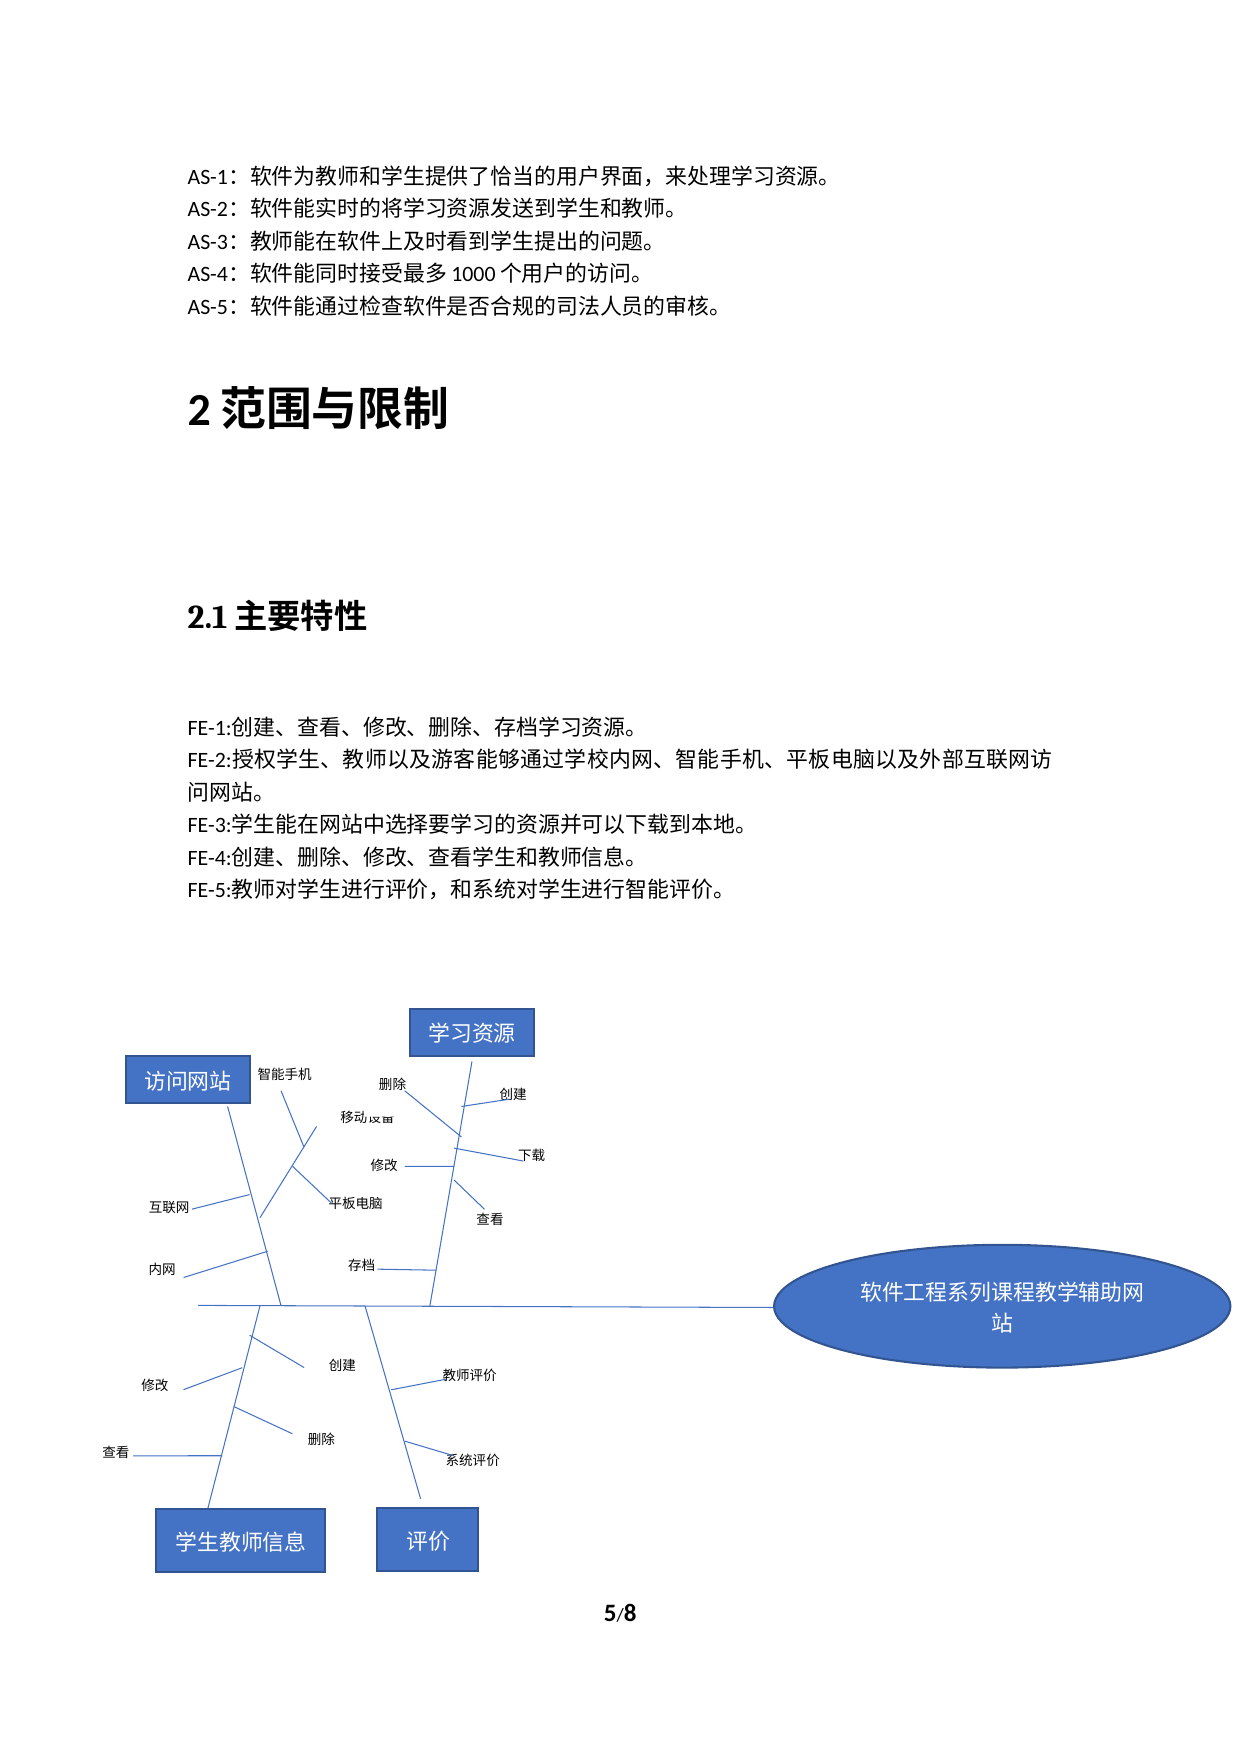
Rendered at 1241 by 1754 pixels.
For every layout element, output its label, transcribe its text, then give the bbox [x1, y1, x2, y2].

text AS-5：软件能通过检查软件是否合规的司法人员的审核。 [187, 288, 1053, 321]
text AS-4：软件能同时接受最多1000个用户的访问。 [187, 256, 1053, 288]
text AS-2：软件能实时的将学习资源发送到学生和教师。 [187, 191, 1053, 223]
text AS-1：软件为教师和学生提供了恰当的用户界面，来处理学习资源。 [187, 158, 1053, 191]
text FE-2:授权学生、教师以及游客能够通过学校内网、智能手机、平板电脑以及外部互联网访问网站。 [187, 742, 1053, 807]
text FE-5:教师对学生进行评价，和系统对学生进行智能评价。 [187, 872, 1053, 904]
subtitle 2.1主要特性 [187, 582, 1053, 647]
text AS-3：教师能在软件上及时看到学生提出的问题。 [187, 223, 1053, 256]
text FE-1:创建、查看、修改、删除、存档学习资源。 [187, 709, 1053, 742]
subtitle 2范围与限制 [187, 356, 1053, 454]
text FE-3:学生能在网站中选择要学习的资源并可以下载到本地。 [187, 807, 1053, 839]
text FE-4:创建、删除、修改、查看学生和教师信息。 [187, 839, 1053, 872]
